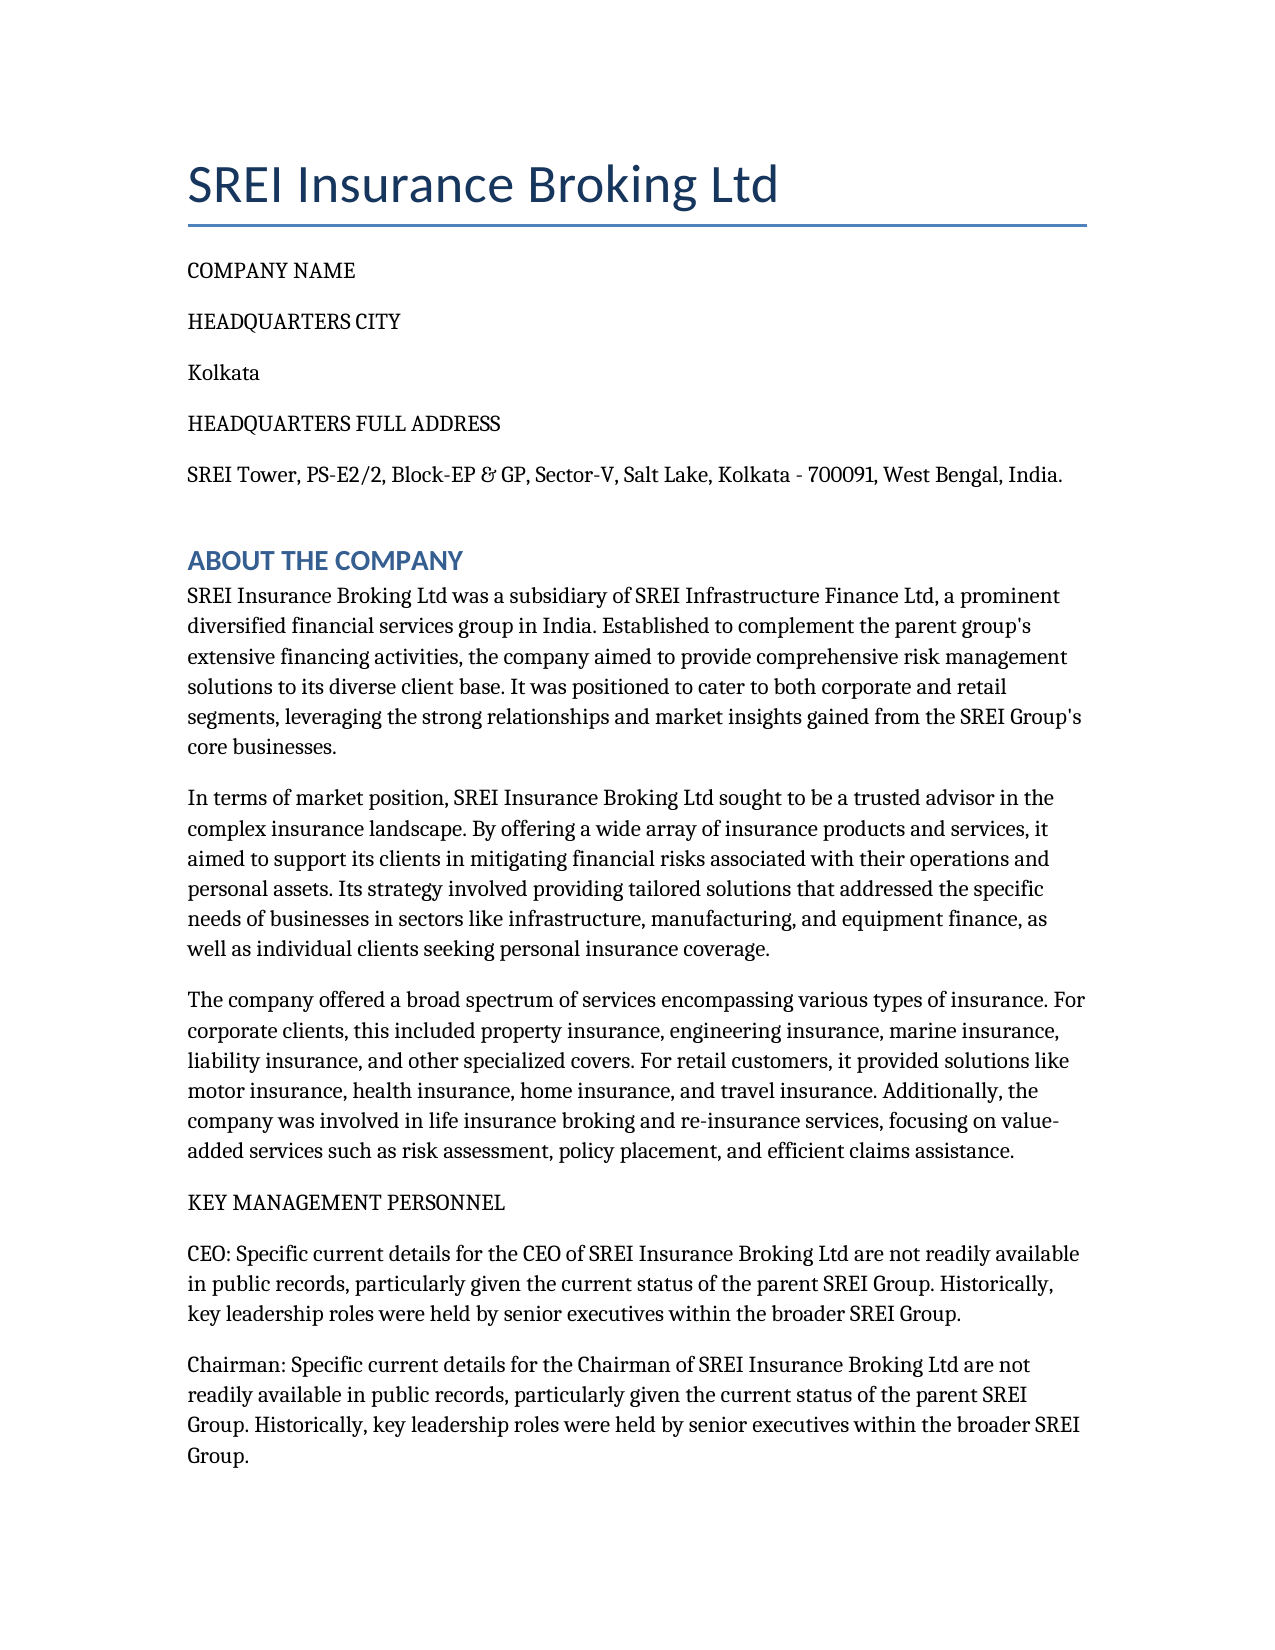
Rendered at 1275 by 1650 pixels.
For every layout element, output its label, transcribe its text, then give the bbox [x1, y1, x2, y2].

text The company offered a broad spectrum of services encompassing various types of insurance. For corporate clients, this included property insurance, engineering insurance, marine insurance, liability insurance, and other specialized covers. For retail customers, it provided solutions like motor insurance, health insurance, home insurance, and travel insurance. Additionally, the company was involved in life insurance broking and re-insurance services, focusing on value-added services such as risk assessment, policy placement, and efficient claims assistance. [187, 987, 1087, 1165]
text KEY MANAGEMENT PERSONNEL [187, 1189, 1087, 1216]
text SREI Insurance Broking Ltd was a subsidiary of SREI Infrastructure Finance Ltd, a prominent diversified financial services group in India. Established to complement the parent group's extensive financing activities, the company aimed to provide comprehensive risk management solutions to its diverse client base. It was positioned to cater to both corporate and retail segments, leveraging the strong relationships and market insights gained from the SREI Group's core businesses. [187, 583, 1087, 761]
text In terms of market position, SREI Insurance Broking Ltd sought to be a trusted advisor in the complex insurance landscape. By offering a wide array of insurance products and services, it aimed to support its clients in mitigating financial risks associated with their operations and personal assets. Its strategy involved providing tailored solutions that addressed the specific needs of businesses in sectors like infrastructure, manufacturing, and equipment finance, as well as individual clients seeking personal insurance coverage. [187, 785, 1087, 963]
text CEO: Specific current details for the CEO of SREI Insurance Broking Ltd are not readily available in public records, particularly given the current status of the parent SREI Group. Historically, key leadership roles were held by senior executives within the broader SREI Group. [187, 1240, 1087, 1327]
text Chairman: Specific current details for the Chairman of SREI Insurance Broking Ltd are not readily available in public records, particularly given the current status of the parent SREI Group. Historically, key leadership roles were held by senior executives within the broader SREI Group. [187, 1352, 1087, 1469]
title SREI Insurance Broking Ltd [187, 150, 1087, 227]
text HEADQUARTERS FULL ADDRESS [187, 411, 1087, 437]
text HEADQUARTERS CITY [187, 309, 1087, 335]
text Kolkata [187, 360, 1087, 386]
text COMPANY NAME [187, 258, 1087, 284]
subtitle ABOUT THE COMPANY [187, 542, 1087, 578]
text SREI Tower, PS-E2/2, Block-EP & GP, Sector-V, Salt Lake, Kolkata - 700091, West Bengal, India. [187, 462, 1087, 488]
